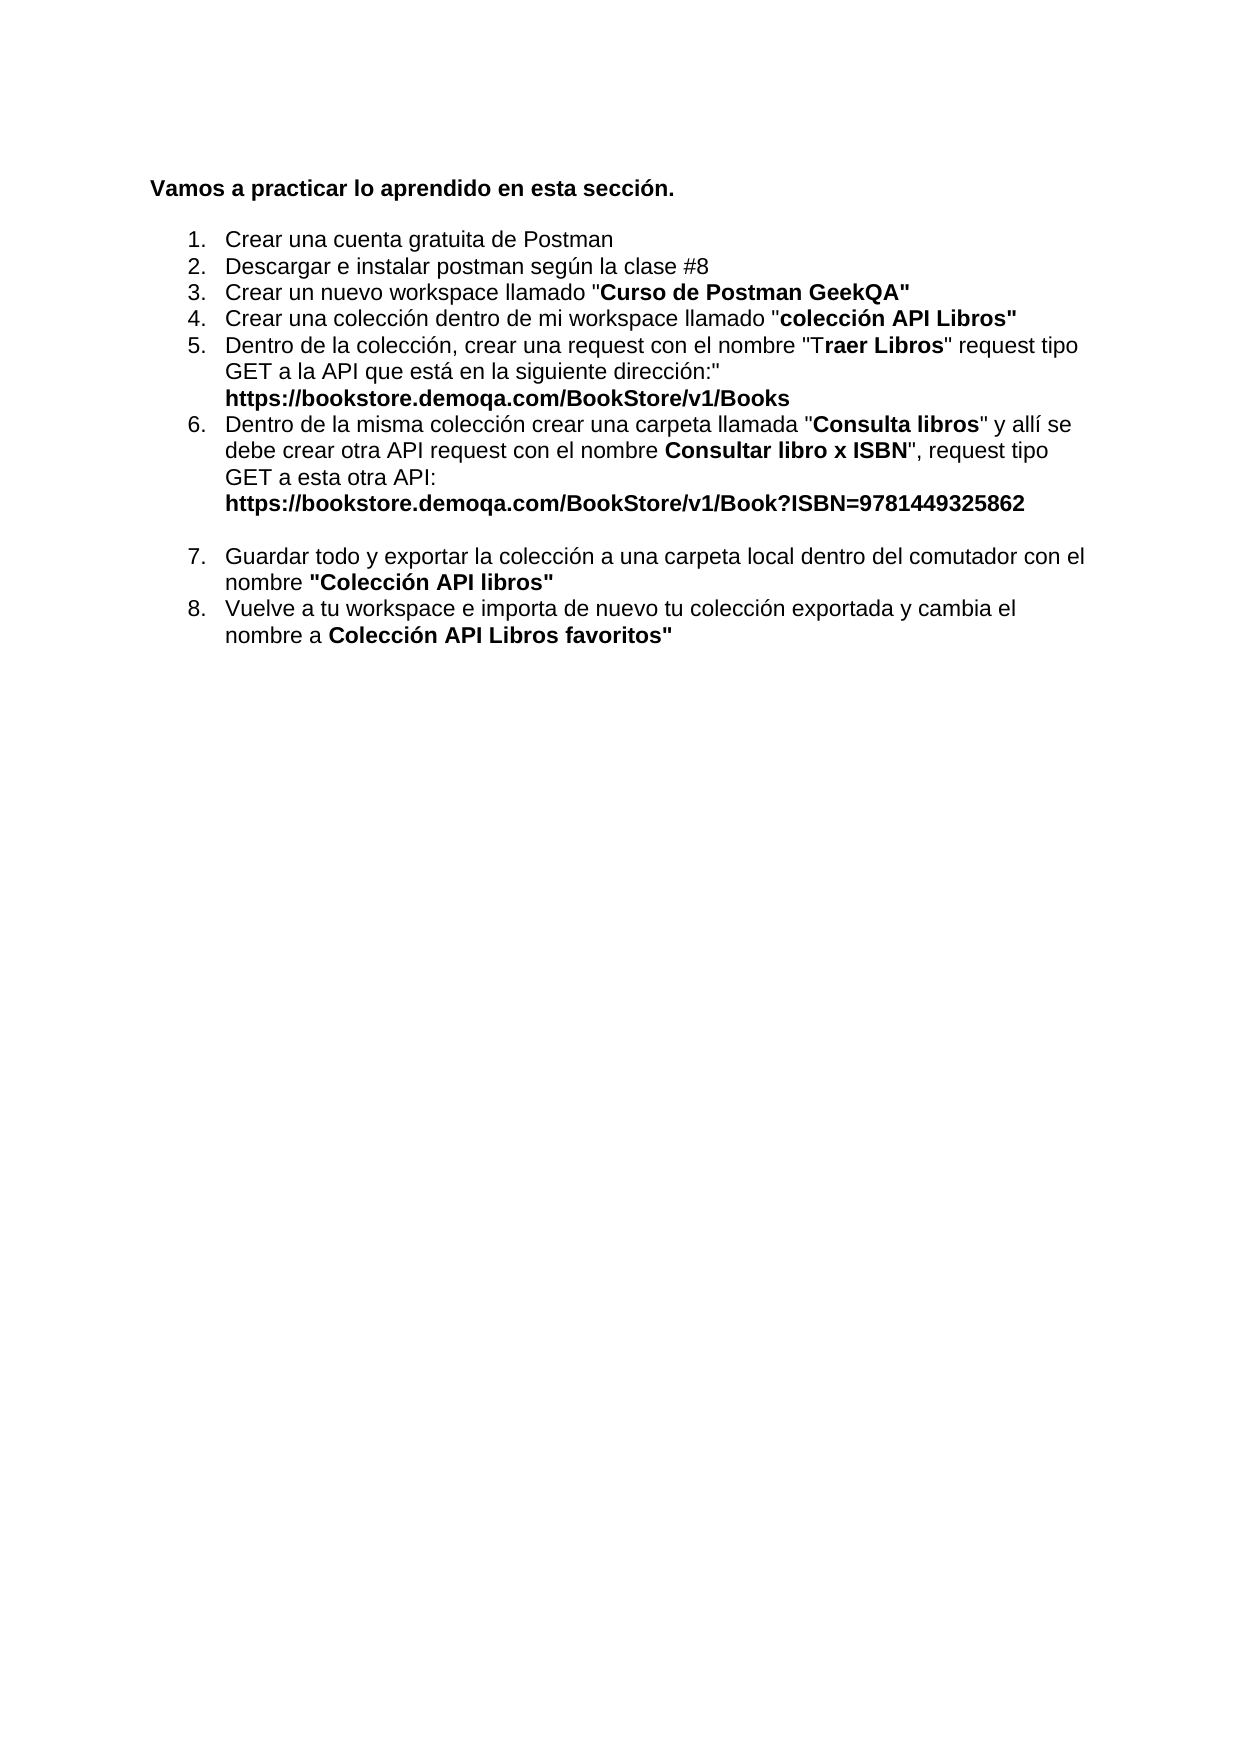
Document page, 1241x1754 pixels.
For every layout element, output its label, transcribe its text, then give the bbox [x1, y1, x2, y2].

list Descargar e instalar postman según la clase #8 [187, 253, 1090, 279]
list Crear un nuevo workspace llamado "Curso de Postman GeekQA" [187, 279, 1090, 305]
list Guardar todo y exportar la colección a una carpeta local dentro del comutador con el nombre "Colección API libros" [187, 543, 1090, 595]
list Crear una colección dentro de mi workspace llamado "colección API Libros" [187, 305, 1090, 332]
list Vuelve a tu workspace e importa de nuevo tu colección exportada y cambia el nombre a Colección API Libros favoritos" [187, 595, 1090, 648]
list Dentro de la colección, crear una request con el nombre "Traer Libros" request tipo GET a la API que está en la siguiente dirección:" https://bookstore.demoqa.com/BookStore/v1/Books [187, 332, 1090, 411]
list Dentro de la misma colección crear una carpeta llamada "Consulta libros" y allí se debe crear otra API request con el nombre Consultar libro x ISBN", request tipo GET a esta otra API: https://bookstore.demoqa.com/BookStore/v1/Book?ISBN=9781449325862 [187, 411, 1090, 543]
list Crear una cuenta gratuita de Postman [187, 226, 1090, 253]
text Vamos a practicar lo aprendido en esta sección. [150, 175, 1090, 201]
